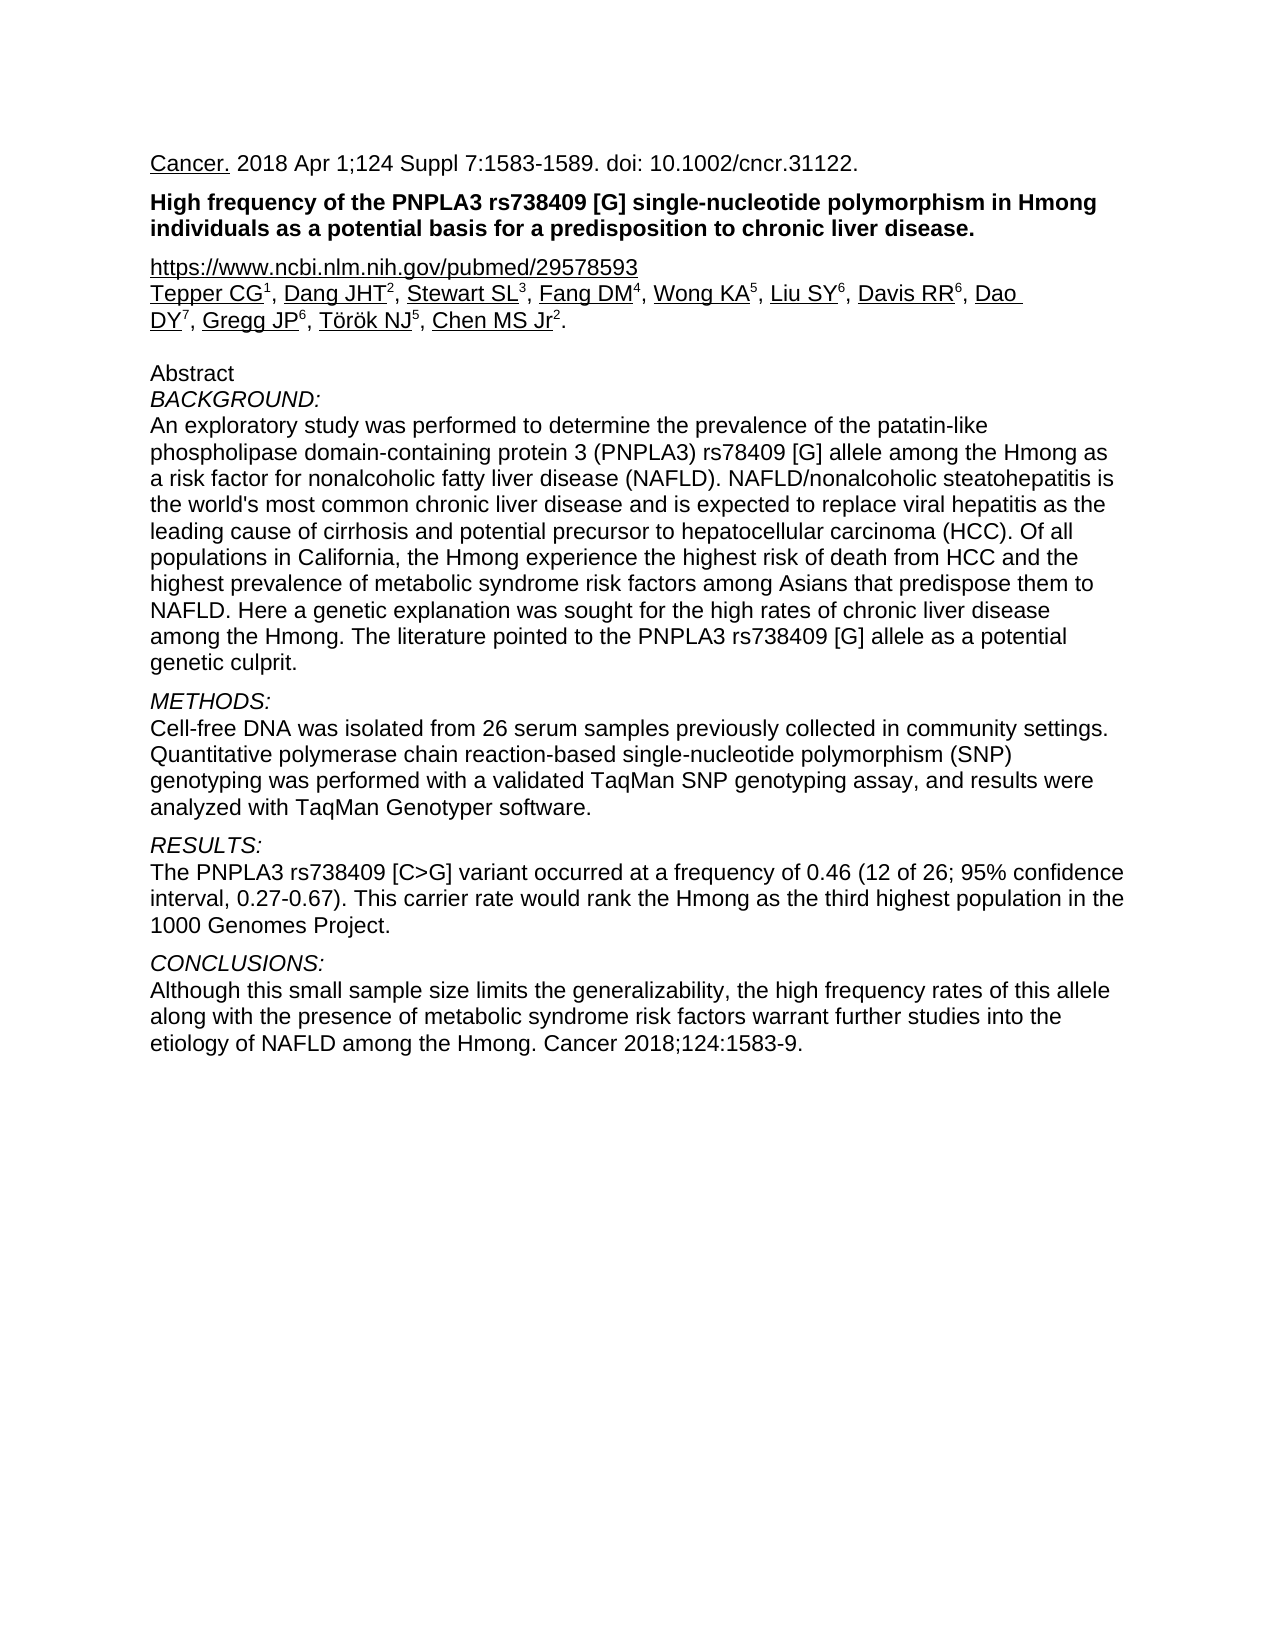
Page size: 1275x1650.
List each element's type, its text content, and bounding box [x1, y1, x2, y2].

text An exploratory study was performed to determine the prevalence of the patatin-like phospholipase domain-containing protein 3 (PNPLA3) rs78409 [G] allele among the Hmong as a risk factor for nonalcoholic fatty liver disease (NAFLD). NAFLD/nonalcoholic steatohepatitis is the world's most common chronic liver disease and is expected to replace viral hepatitis as the leading cause of cirrhosis and potential precursor to hepatocellular carcinoma (HCC). Of all populations in California, the Hmong experience the highest risk of death from HCC and the highest prevalence of metabolic syndrome risk factors among Asians that predispose them to NAFLD. Here a genetic explanation was sought for the high rates of chronic liver disease among the Hmong. The literature pointed to the PNPLA3 rs738409 [G] allele as a potential genetic culprit. [150, 412, 1125, 676]
text Cell-free DNA was isolated from 26 serum samples previously collected in community settings. Quantitative polymerase chain reaction-based single-nucleotide polymorphism (SNP) genotyping was performed with a validated TaqMan SNP genotyping assay, and results were analyzed with TaqMan Genotyper software. [150, 714, 1125, 820]
text Cancer. 2018 Apr 1;124 Suppl 7:1583-1589. doi: 10.1002/cncr.31122. [150, 150, 1125, 176]
subtitle High frequency of the PNPLA3 rs738409 [G] single-nucleotide polymorphism in Hmong individuals as a potential basis for a predisposition to chronic liver disease. [150, 189, 1125, 242]
text Tepper CG1, Dang JHT2, Stewart SL3, Fang DM4, Wong KA5, Liu SY6, Davis RR6, Dao DY7, Gregg JP6, Török NJ5, Chen MS Jr2. [150, 280, 1125, 333]
subtitle METHODS: [150, 688, 1119, 714]
subtitle RESULTS: [150, 832, 1119, 859]
subtitle Abstract [150, 359, 1125, 386]
text Although this small sample size limits the generalizability, the high frequency rates of this allele along with the presence of metabolic syndrome risk factors warrant further studies into the etiology of NAFLD among the Hmong. Cancer 2018;124:1583-9. [150, 977, 1125, 1056]
subtitle BACKGROUND: [150, 386, 1119, 412]
subtitle CONCLUSIONS: [150, 950, 1119, 977]
text https://www.ncbi.nlm.nih.gov/pubmed/29578593 [150, 254, 1125, 280]
text The PNPLA3 rs738409 [C>G] variant occurred at a frequency of 0.46 (12 of 26; 95% confidence interval, 0.27-0.67). This carrier rate would rank the Hmong as the third highest population in the 1000 Genomes Project. [150, 859, 1125, 938]
